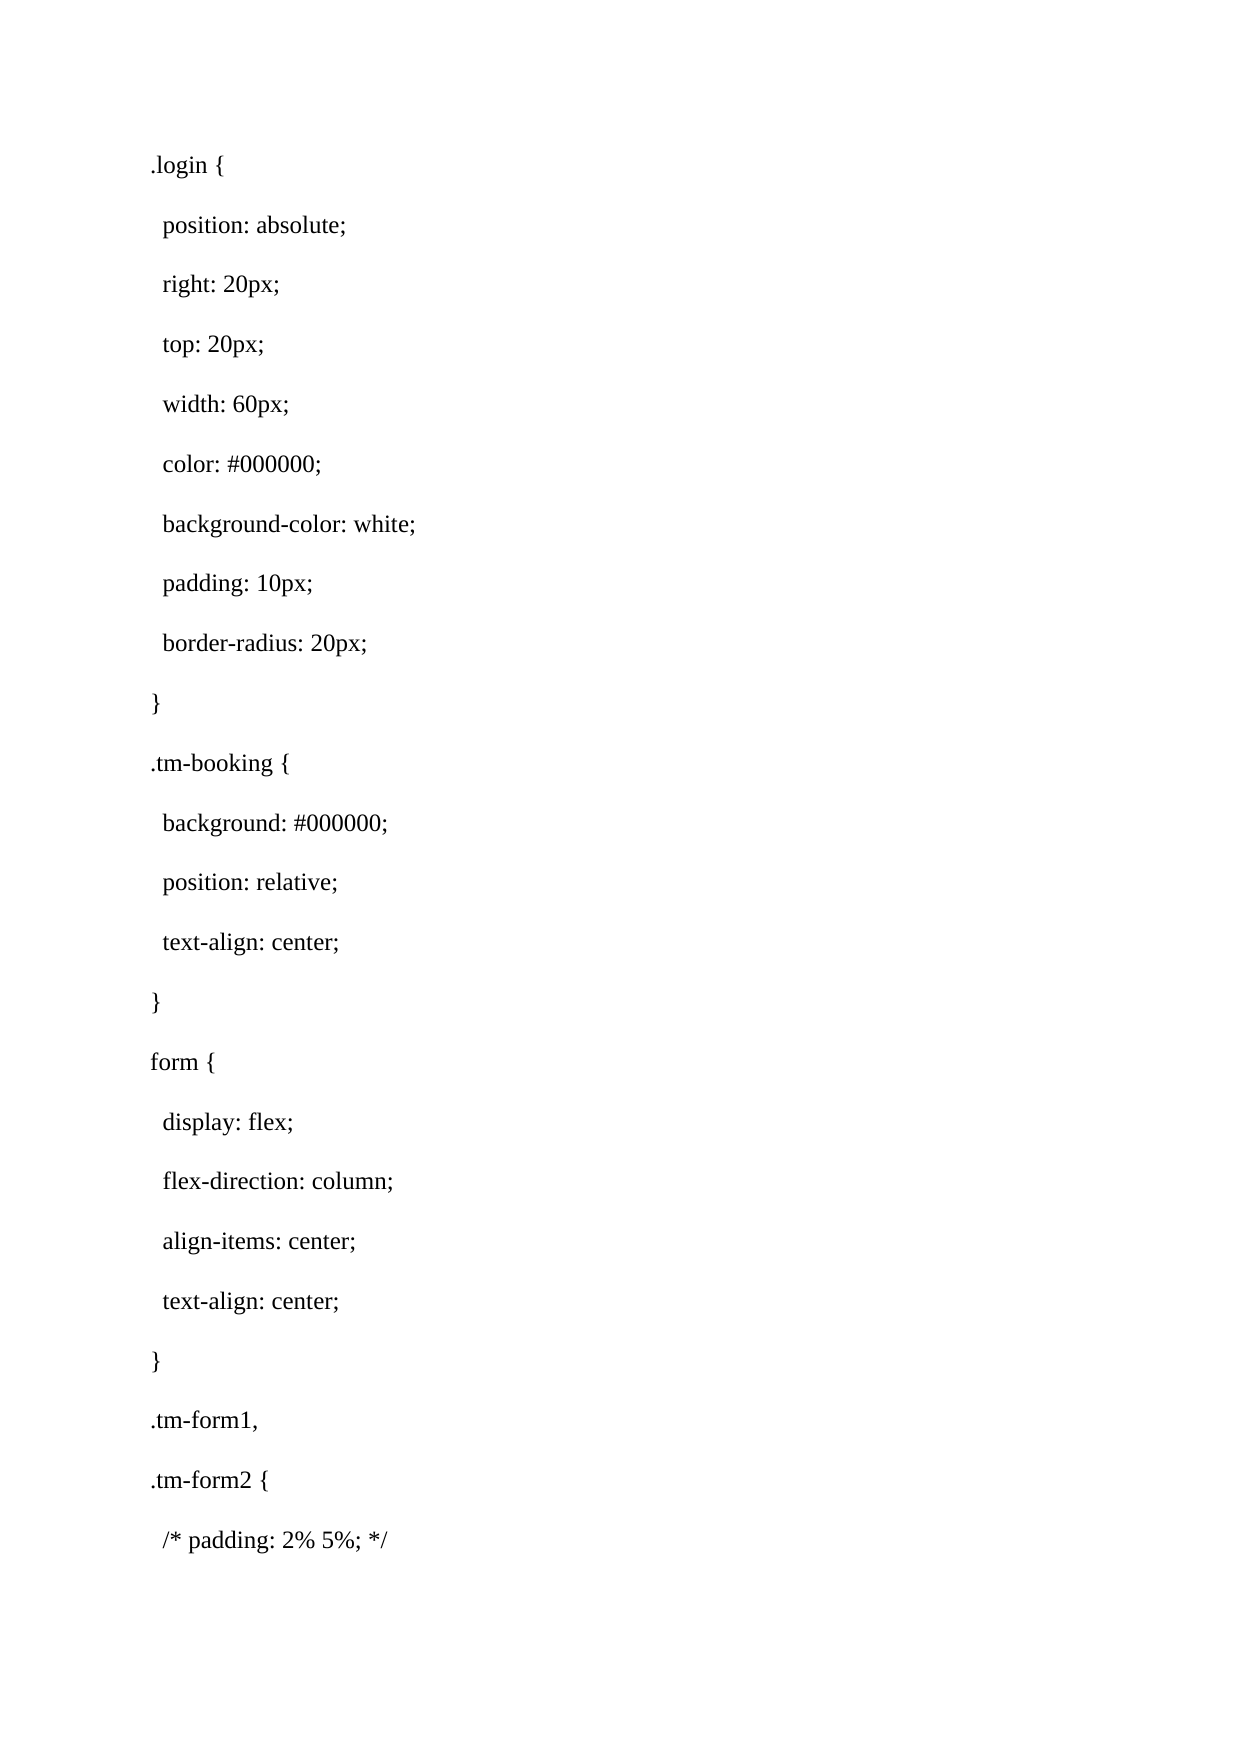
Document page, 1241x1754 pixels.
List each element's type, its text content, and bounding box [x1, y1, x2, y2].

text } [150, 1346, 1090, 1374]
text form { [150, 1047, 1090, 1076]
text text-align: center; [150, 927, 1090, 956]
text display: flex; [150, 1107, 1090, 1135]
text flex-direction: column; [150, 1166, 1090, 1195]
text /* padding: 2% 5%; */ [150, 1525, 1090, 1554]
text top: 20px; [150, 329, 1090, 358]
text .tm-form1, [150, 1406, 1090, 1434]
text padding: 10px; [150, 568, 1090, 597]
text text-align: center; [150, 1286, 1090, 1315]
text right: 20px; [150, 269, 1090, 298]
text align-items: center; [150, 1226, 1090, 1255]
text } [150, 987, 1090, 1016]
text .tm-booking { [150, 748, 1090, 777]
text .login { [150, 150, 1090, 179]
text } [150, 688, 1090, 717]
text color: #000000; [150, 449, 1090, 478]
text position: relative; [150, 867, 1090, 896]
text width: 60px; [150, 389, 1090, 418]
text background-color: white; [150, 509, 1090, 537]
text .tm-form2 { [150, 1465, 1090, 1494]
text background: #000000; [150, 808, 1090, 836]
text border-radius: 20px; [150, 628, 1090, 657]
text position: absolute; [150, 210, 1090, 238]
